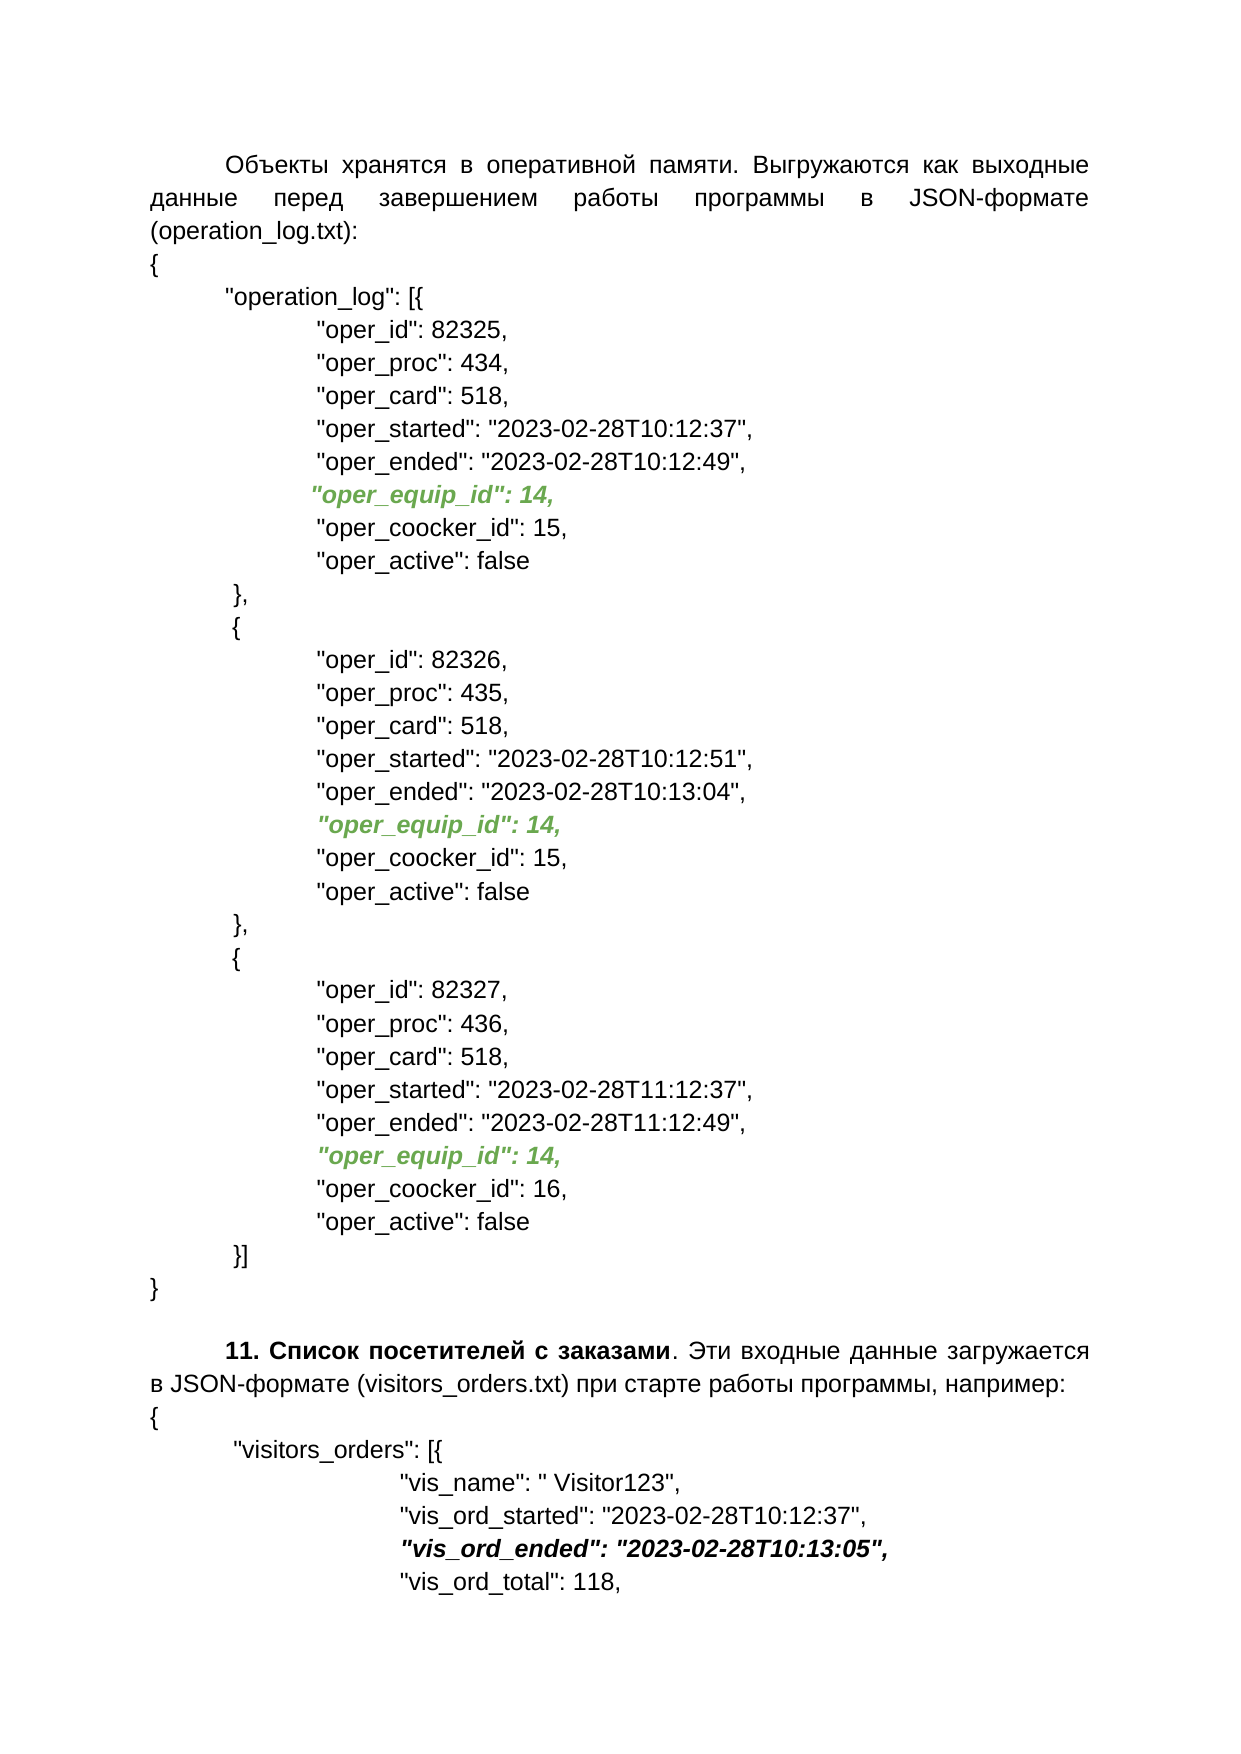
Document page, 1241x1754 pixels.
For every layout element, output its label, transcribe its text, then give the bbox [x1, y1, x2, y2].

text "oper_equip_id": 14, [150, 1141, 1090, 1169]
text "oper_started": "2023-02-28T11:12:37", [150, 1074, 1090, 1103]
text "oper_equip_id": 14, [150, 480, 1090, 509]
text { [150, 612, 1090, 641]
text "oper_card": 518, [150, 381, 1090, 410]
text "oper_card": 518, [150, 1042, 1090, 1070]
text "oper_started": "2023-02-28T10:12:37", [150, 414, 1090, 443]
text "visitors_orders": [{ [150, 1435, 1090, 1464]
text "oper_id": 82326, [150, 645, 1090, 674]
text }, [150, 909, 1090, 938]
text "oper_card": 518, [150, 711, 1090, 740]
text "oper_proc": 435, [150, 678, 1090, 707]
text "oper_started": "2023-02-28T10:12:51", [150, 744, 1090, 773]
text "oper_id": 82325, [150, 315, 1090, 344]
text "operation_log": [{ [150, 282, 1090, 311]
text "oper_active": false [150, 876, 1090, 905]
text "oper_ended": "2023-02-28T11:12:49", [150, 1108, 1090, 1136]
text { [150, 1402, 1090, 1431]
text "oper_coocker_id": 16, [150, 1174, 1090, 1202]
text "oper_coocker_id": 15, [150, 513, 1090, 542]
text "oper_proc": 434, [150, 348, 1090, 377]
text "oper_proc": 436, [150, 1008, 1090, 1037]
text Объекты хранятся в оперативной памяти. Выгружаются как выходные данные перед завершением работы программы в JSON-формате (operation_log.txt): [150, 150, 1090, 245]
text "oper_ended": "2023-02-28T10:13:04", [150, 777, 1090, 806]
text "oper_active": false [150, 1207, 1090, 1235]
text "oper_coocker_id": 15, [150, 843, 1090, 872]
text 11. Список посетителей с заказами. Эти входные данные загружается в JSON-формате (visitors_orders.txt) при старте работы программы, например: [150, 1336, 1090, 1398]
text { [150, 249, 1090, 278]
text "vis_ord_started": "2023-02-28T10:12:37", [150, 1501, 1090, 1530]
text "oper_id": 82327, [150, 976, 1090, 1004]
text "oper_ended": "2023-02-28T10:12:49", [150, 447, 1090, 476]
text }, [150, 579, 1090, 608]
text { [150, 942, 1090, 971]
text } [150, 1273, 1090, 1301]
text "vis_name": " Visitor123", [150, 1468, 1090, 1497]
text "vis_ord_ended": "2023-02-28T10:13:05", [150, 1534, 1090, 1563]
text "oper_equip_id": 14, [150, 810, 1090, 839]
text }] [150, 1240, 1090, 1268]
text "oper_active": false [150, 546, 1090, 575]
text "vis_ord_total": 118, [150, 1567, 1090, 1596]
